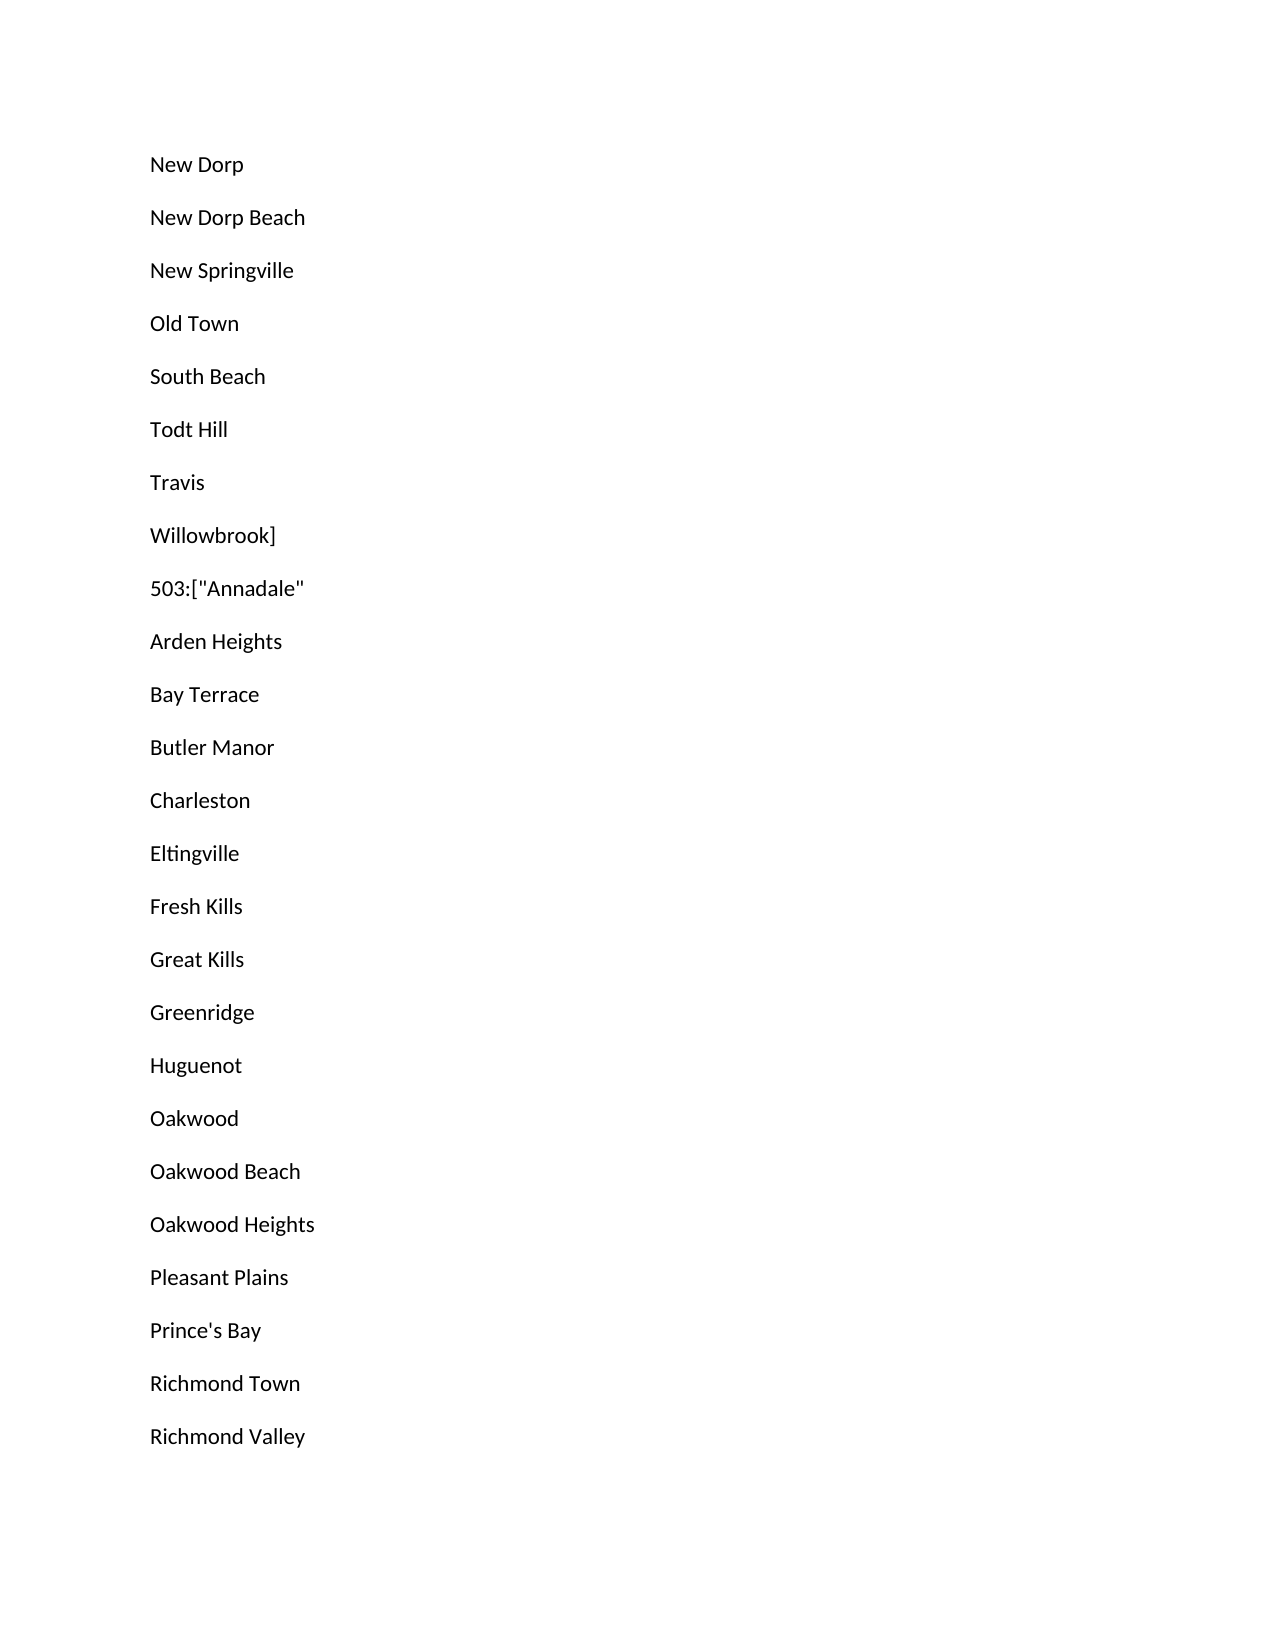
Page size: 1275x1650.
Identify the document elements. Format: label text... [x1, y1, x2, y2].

text Oakwood [150, 1104, 1125, 1132]
text New Springville [150, 256, 1125, 284]
text Richmond Valley [150, 1422, 1125, 1451]
text South Beach [150, 362, 1125, 390]
text Willowbrook] [150, 521, 1125, 549]
text Huguenot [150, 1051, 1125, 1079]
text Old Town [150, 309, 1125, 337]
text Butler Manor [150, 733, 1125, 761]
text New Dorp [150, 150, 1125, 178]
text Prince's Bay [150, 1316, 1125, 1344]
text Travis [150, 468, 1125, 496]
text Bay Terrace [150, 680, 1125, 708]
text Fresh Kills [150, 892, 1125, 920]
text Todt Hill [150, 415, 1125, 443]
text Great Kills [150, 945, 1125, 973]
text Oakwood Heights [150, 1210, 1125, 1238]
text New Dorp Beach [150, 203, 1125, 231]
text Greenridge [150, 998, 1125, 1026]
text Charleston [150, 786, 1125, 814]
text Eltingville [150, 839, 1125, 867]
text Oakwood Beach [150, 1157, 1125, 1185]
text 503:["Annadale" [150, 574, 1125, 602]
text Pleasant Plains [150, 1263, 1125, 1291]
text Arden Heights [150, 627, 1125, 655]
text Richmond Town [150, 1369, 1125, 1397]
